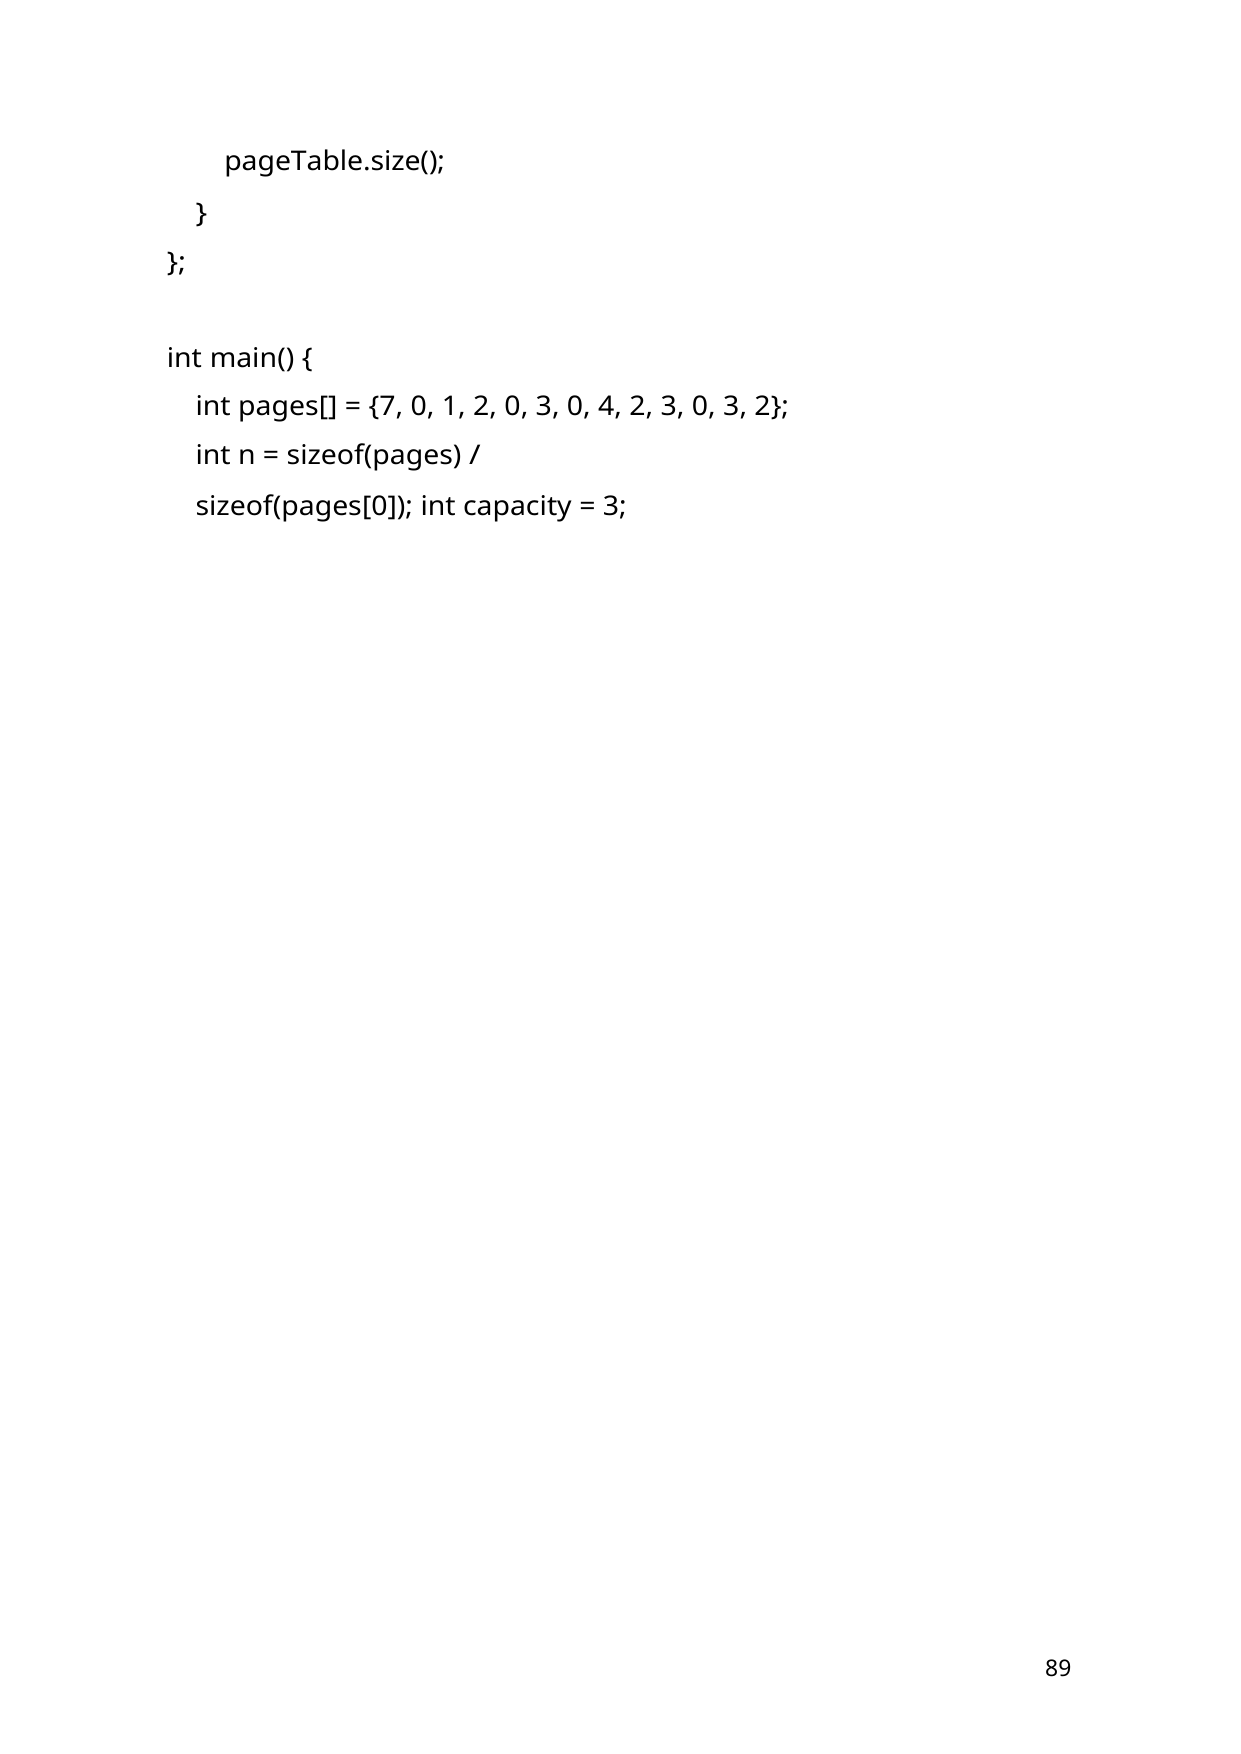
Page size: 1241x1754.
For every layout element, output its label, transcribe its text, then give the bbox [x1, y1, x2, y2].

text int n = sizeof(pages) / sizeof(pages[0]); int capacity = 3; [195, 435, 689, 523]
text } [195, 193, 1084, 230]
text int pages[] = {7, 0, 1, 2, 0, 3, 0, 4, 2, 3, 0, 3, 2}; [195, 387, 1084, 423]
text int main() { [167, 338, 1084, 375]
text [195, 142, 528, 178]
text }; [167, 242, 1084, 279]
